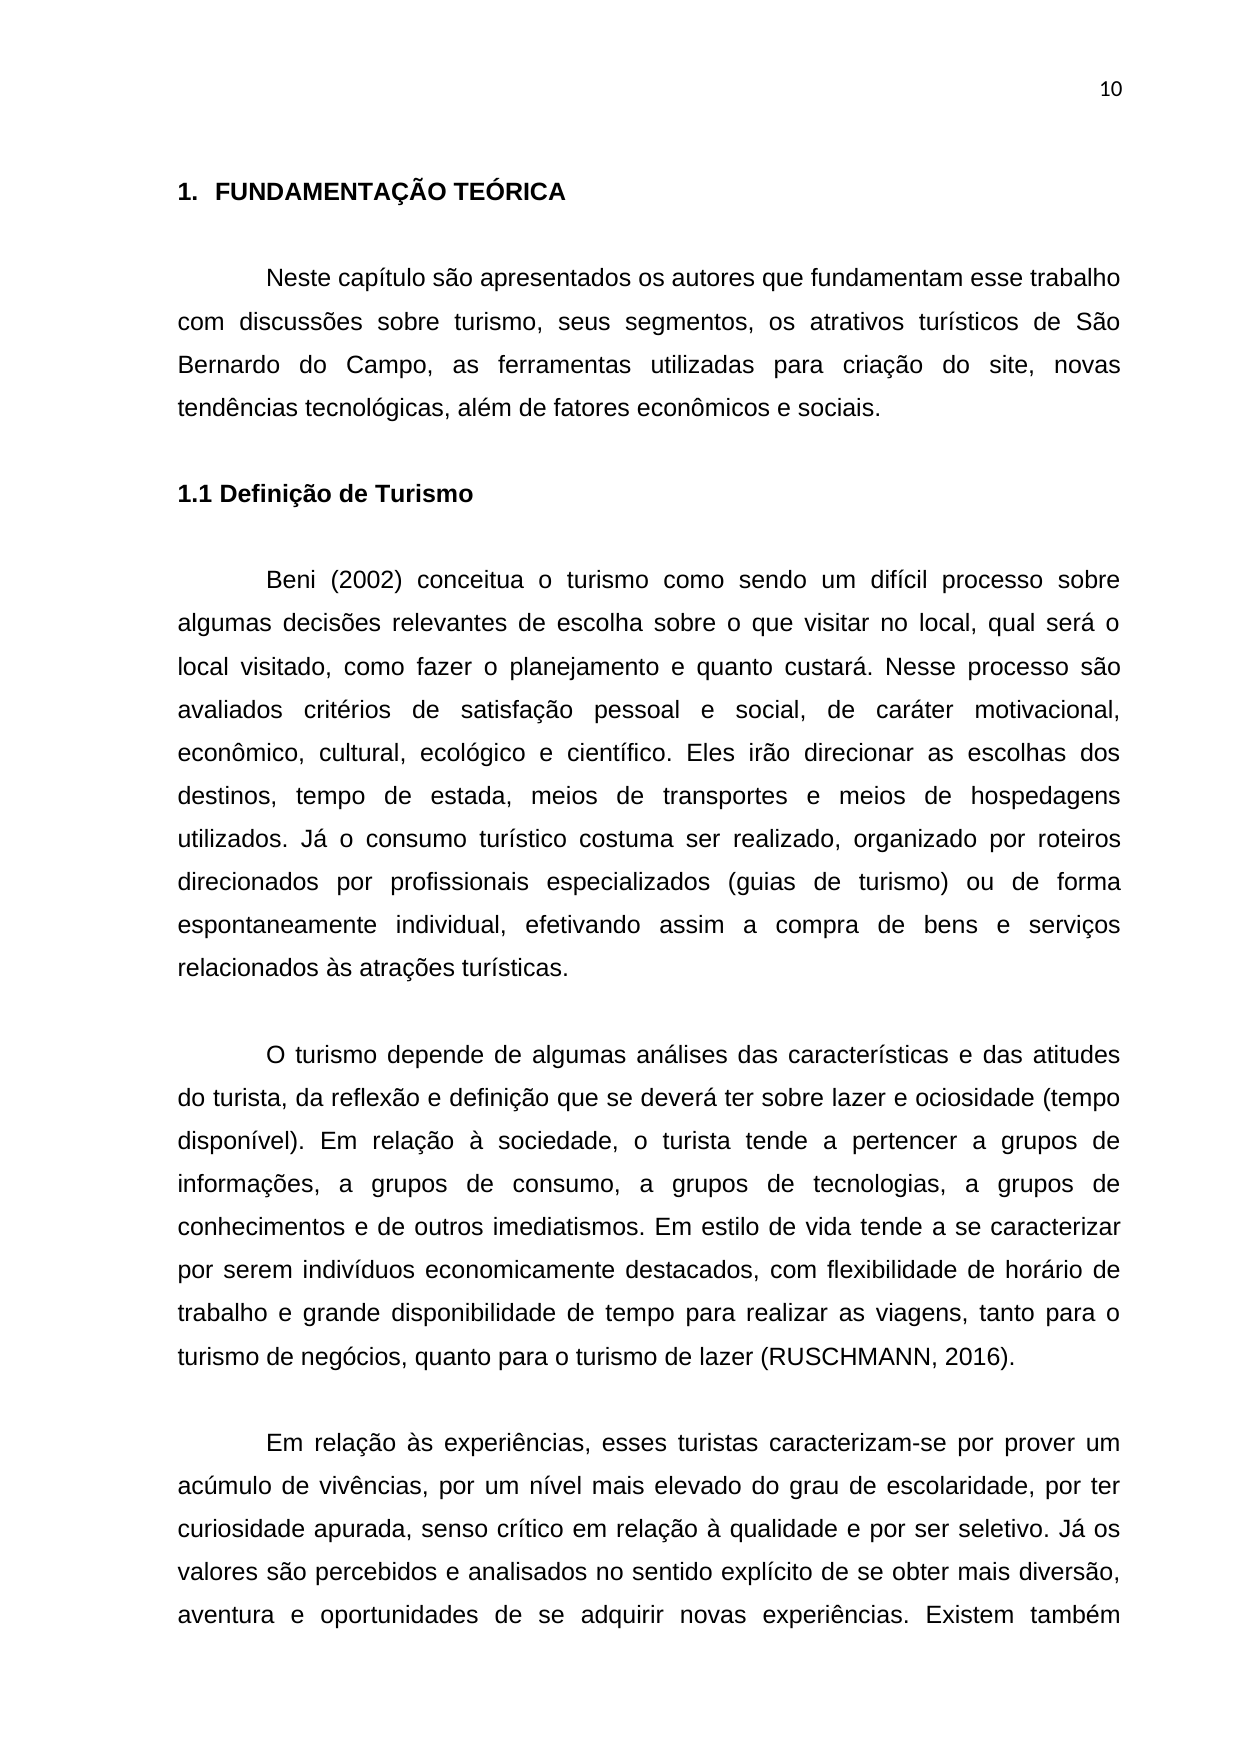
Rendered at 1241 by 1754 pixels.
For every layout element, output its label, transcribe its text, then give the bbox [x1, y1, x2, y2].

text O turismo depende de algumas análises das características e das atitudes do turista, da reflexão e definição que se deverá ter sobre lazer e ociosidade (tempo disponível). Em relação à sociedade, o turista tende a pertencer a grupos de informações, a grupos de consumo, a grupos de tecnologias, a grupos de conhecimentos e de outros imediatismos. Em estilo de vida tende a se caracterizar por serem indivíduos economicamente destacados, com flexibilidade de horário de trabalho e grande disponibilidade de tempo para realizar as viagens, tanto para o turismo de negócios, quanto para o turismo de lazer (RUSCHMANN, 2016). [177, 1040, 1122, 1370]
text FUNDAMENTAÇÃO TEÓRICA [177, 177, 1122, 206]
text Definição de Turismo [177, 479, 1122, 508]
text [177, 1428, 1122, 1629]
text Neste capítulo são apresentados os autores que fundamentam esse trabalho com discussões sobre turismo, seus segmentos, os atrativos turísticos de São Bernardo do Campo, as ferramentas utilizadas para criação do site, novas tendências tecnológicas, além de fatores econômicos e sociais. [177, 263, 1122, 422]
text Beni (2002) conceitua o turismo como sendo um difícil processo sobre algumas decisões relevantes de escolha sobre o que visitar no local, qual será o local visitado, como fazer o planejamento e quanto custará. Nesse processo são avaliados critérios de satisfação pessoal e social, de caráter motivacional, econômico, cultural, ecológico e científico. Eles irão direcionar as escolhas dos destinos, tempo de estada, meios de transportes e meios de hospedagens utilizados. Já o consumo turístico costuma ser realizado, organizado por roteiros direcionados por profissionais especializados (guias de turismo) ou de forma espontaneamente individual, efetivando assim a compra de bens e serviços relacionados às atrações turísticas. [177, 565, 1122, 982]
